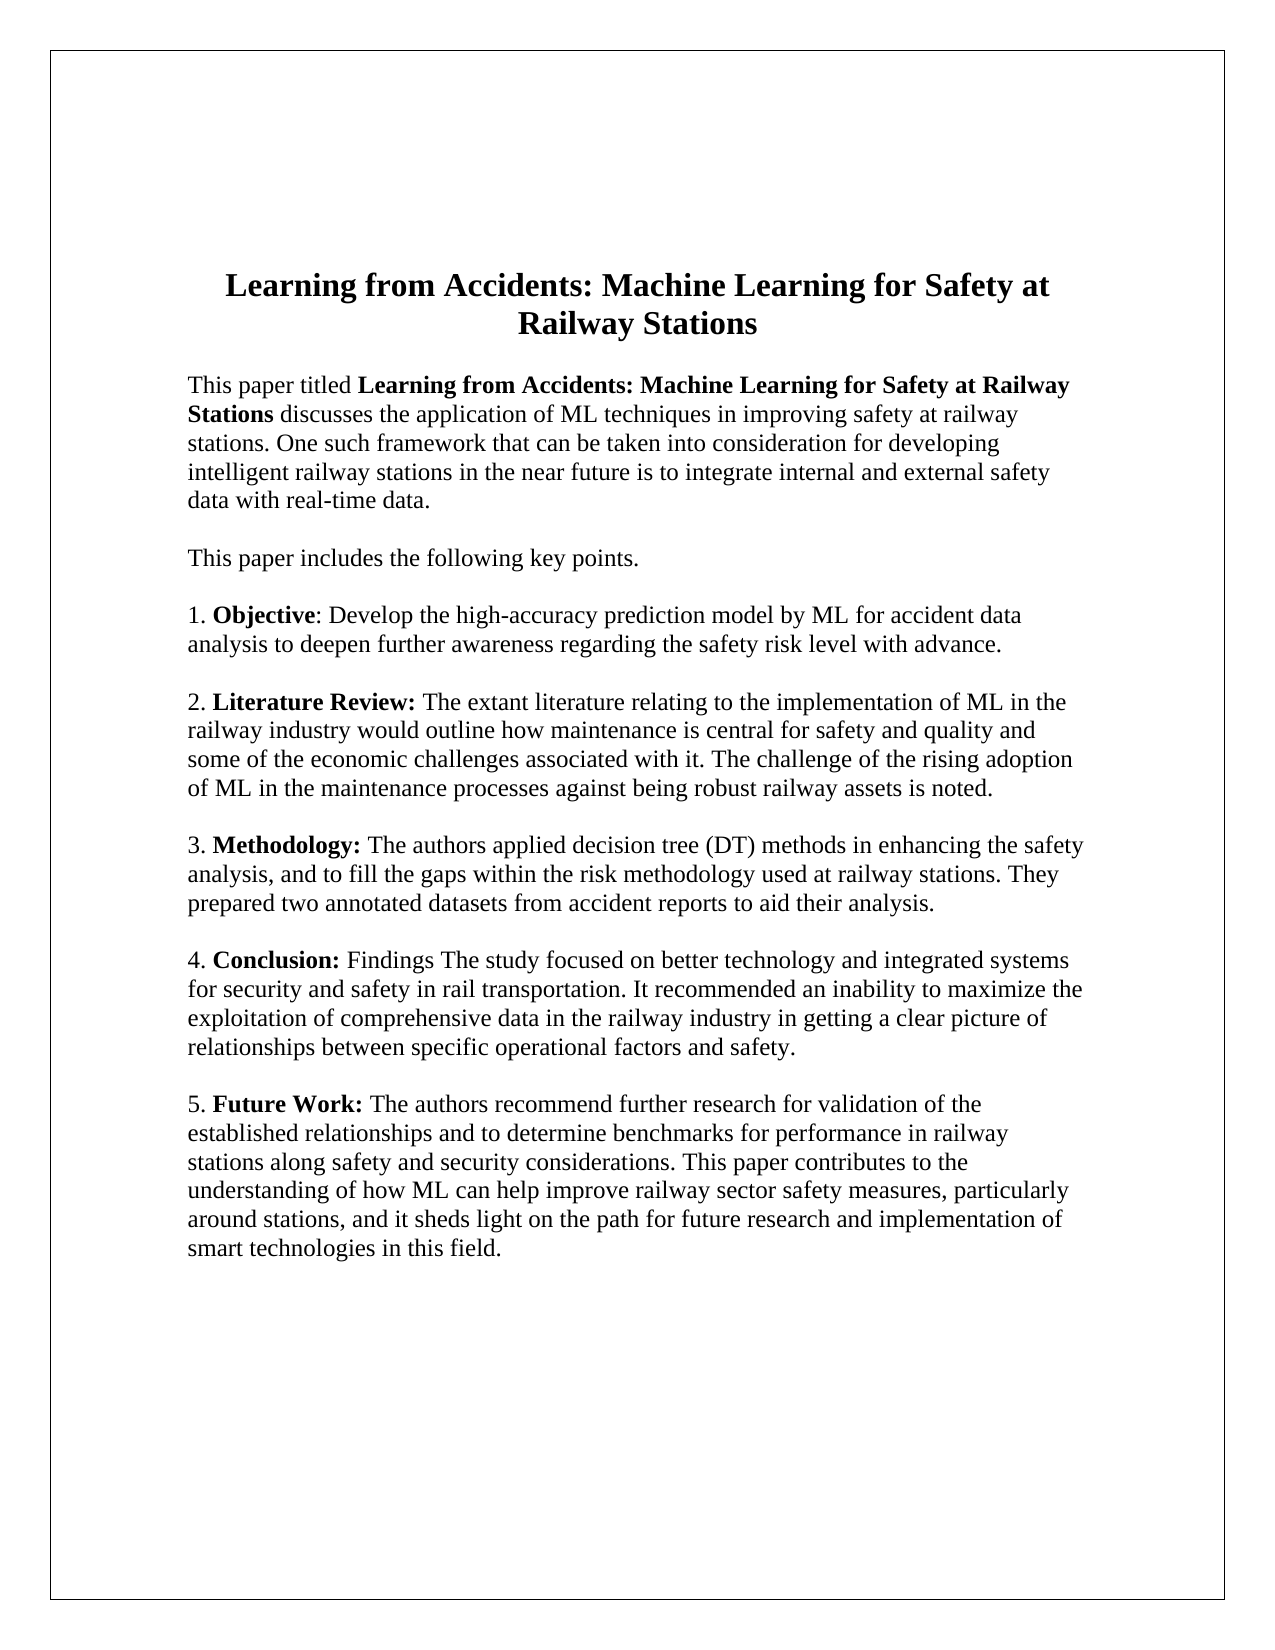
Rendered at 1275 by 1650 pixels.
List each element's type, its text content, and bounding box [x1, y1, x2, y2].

text 5. Future Work: The authors recommend further research for validation of the established relationships and to determine benchmarks for performance in railway stations along safety and security considerations. This paper contributes to the understanding of how ML can help improve railway sector safety measures, particularly around stations, and it sheds light on the path for future research and implementation of smart technologies in this field. [187, 1089, 1087, 1262]
text 2. Literature Review: The extant literature relating to the implementation of ML in the railway industry would outline how maintenance is central for safety and quality and some of the economic challenges associated with it. The challenge of the rising adoption of ML in the maintenance processes against being robust railway assets is noted. [187, 687, 1087, 802]
text 3. Methodology: The authors applied decision tree (DT) methods in enhancing the safety analysis, and to fill the gaps within the risk methodology used at railway stations. They prepared two annotated datasets from accident reports to aid their analysis. [187, 830, 1087, 917]
text 4. Conclusion: Findings The study focused on better technology and integrated systems for security and safety in rail transportation. It recommended an inability to maximize the exploitation of comprehensive data in the railway industry in getting a clear picture of relationships between specific operational factors and safety. [187, 945, 1087, 1060]
text This paper includes the following key points. [187, 543, 1087, 572]
text 1. Objective: Develop the high-accuracy prediction model by ML for accident data analysis to deepen further awareness regarding the safety risk level with advance. [187, 600, 1087, 658]
text Learning from Accidents: Machine Learning for Safety at Railway Stations [187, 265, 1087, 342]
text This paper titled Learning from Accidents: Machine Learning for Safety at Railway Stations discusses the application of ML techniques in improving safety at railway stations. One such framework that can be taken into consideration for developing intelligent railway stations in the near future is to integrate internal and external safety data with real-time data. [187, 370, 1087, 514]
